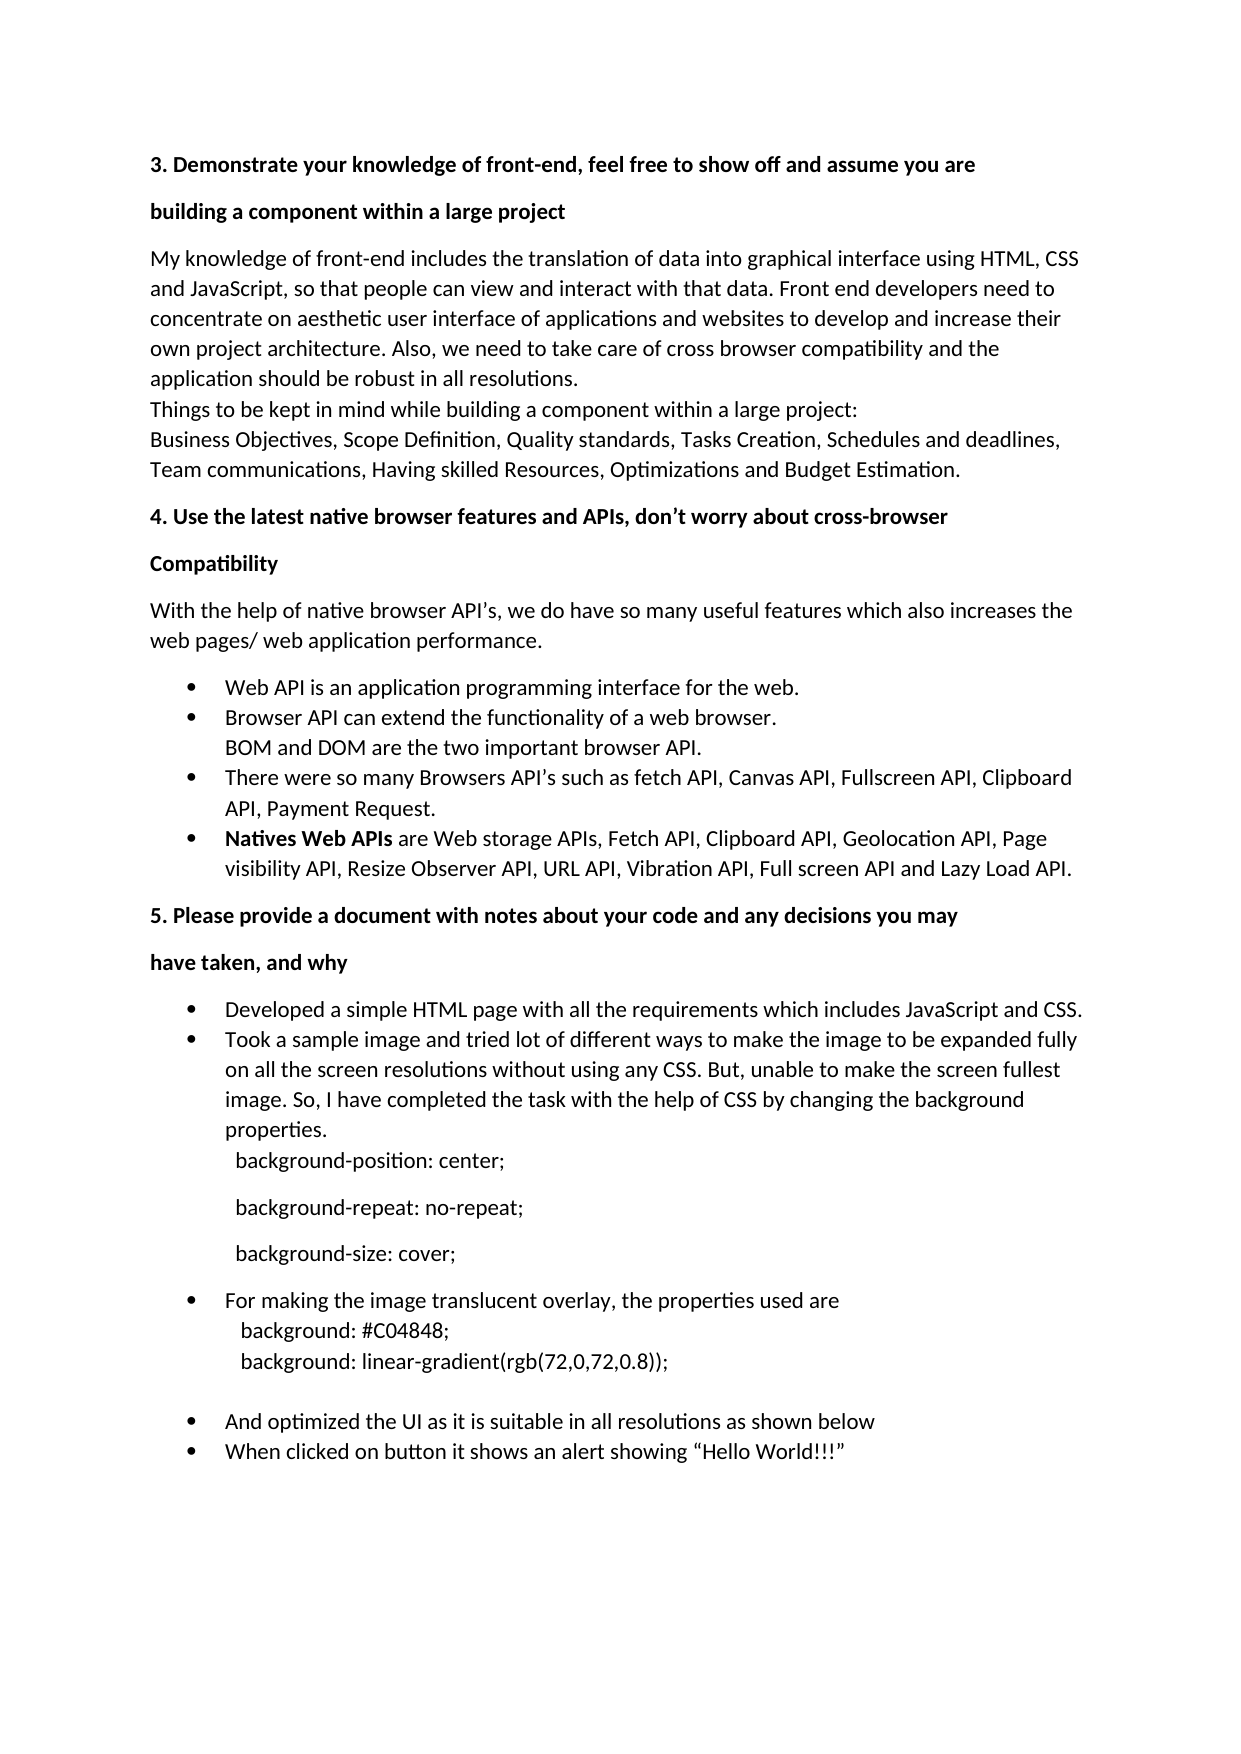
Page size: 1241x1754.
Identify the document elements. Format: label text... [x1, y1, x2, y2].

text 3. Demonstrate your knowledge of front-end, feel free to show off and assume you are [150, 150, 1090, 178]
list When clicked on button it shows an alert showing “Hello World!!!” [187, 1437, 1090, 1496]
text have taken, and why [150, 948, 1090, 976]
text background-size: cover; [150, 1239, 1090, 1268]
text Compatibility [150, 549, 1090, 577]
list There were so many Browsers API’s such as fetch API, Canvas API, Fullscreen API, Clipboard API, Payment Request. [187, 763, 1090, 822]
list Browser API can extend the functionality of a web browser. BOM and DOM are the two important browser API. [187, 703, 1090, 761]
list Developed a simple HTML page with all the requirements which includes JavaScript and CSS. [187, 995, 1090, 1023]
text With the help of native browser API’s, we do have so many useful features which also increases the web pages/ web application performance. [150, 596, 1090, 654]
list Web API is an application programming interface for the web. [187, 673, 1090, 701]
text 4. Use the latest native browser features and APIs, don’t worry about cross-browser [150, 502, 1090, 530]
text 5. Please provide a document with notes about your code and any decisions you may [150, 901, 1090, 929]
text building a component within a large project [150, 197, 1090, 225]
list Natives Web APIs are Web storage APIs, Fetch API, Clipboard API, Geolocation API, Page visibility API, Resize Observer API, URL API, Vibration API, Full screen API and Lazy Load API. [187, 824, 1090, 882]
text My knowledge of front-end includes the translation of data into graphical interface using HTML, CSS and JavaScript, so that people can view and interact with that data. Front end developers need to concentrate on aesthetic user interface of applications and websites to develop and increase their own project architecture. Also, we need to take care of cross browser compatibility and the application should be robust in all resolutions. Things to be kept in mind while building a component within a large project: Business Objectives, Scope Definition, Quality standards, Tasks Creation, Schedules and deadlines, Team communications, Having skilled Resources, Optimizations and Budget Estimation. [150, 244, 1090, 483]
text background-repeat: no-repeat; [150, 1193, 1090, 1221]
list And optimized the UI as it is suitable in all resolutions as shown below [187, 1407, 1090, 1435]
list background: linear-gradient(rgb(72,0,72,0.8)); [225, 1347, 1090, 1375]
list Took a sample image and tried lot of different ways to make the image to be expanded fully on all the screen resolutions without using any CSS. But, unable to make the screen fullest image. So, I have completed the task with the help of CSS by changing the background properties. background-position: center; [187, 1025, 1090, 1174]
list For making the image translucent overlay, the properties used are background: #C04848; [187, 1286, 1090, 1345]
